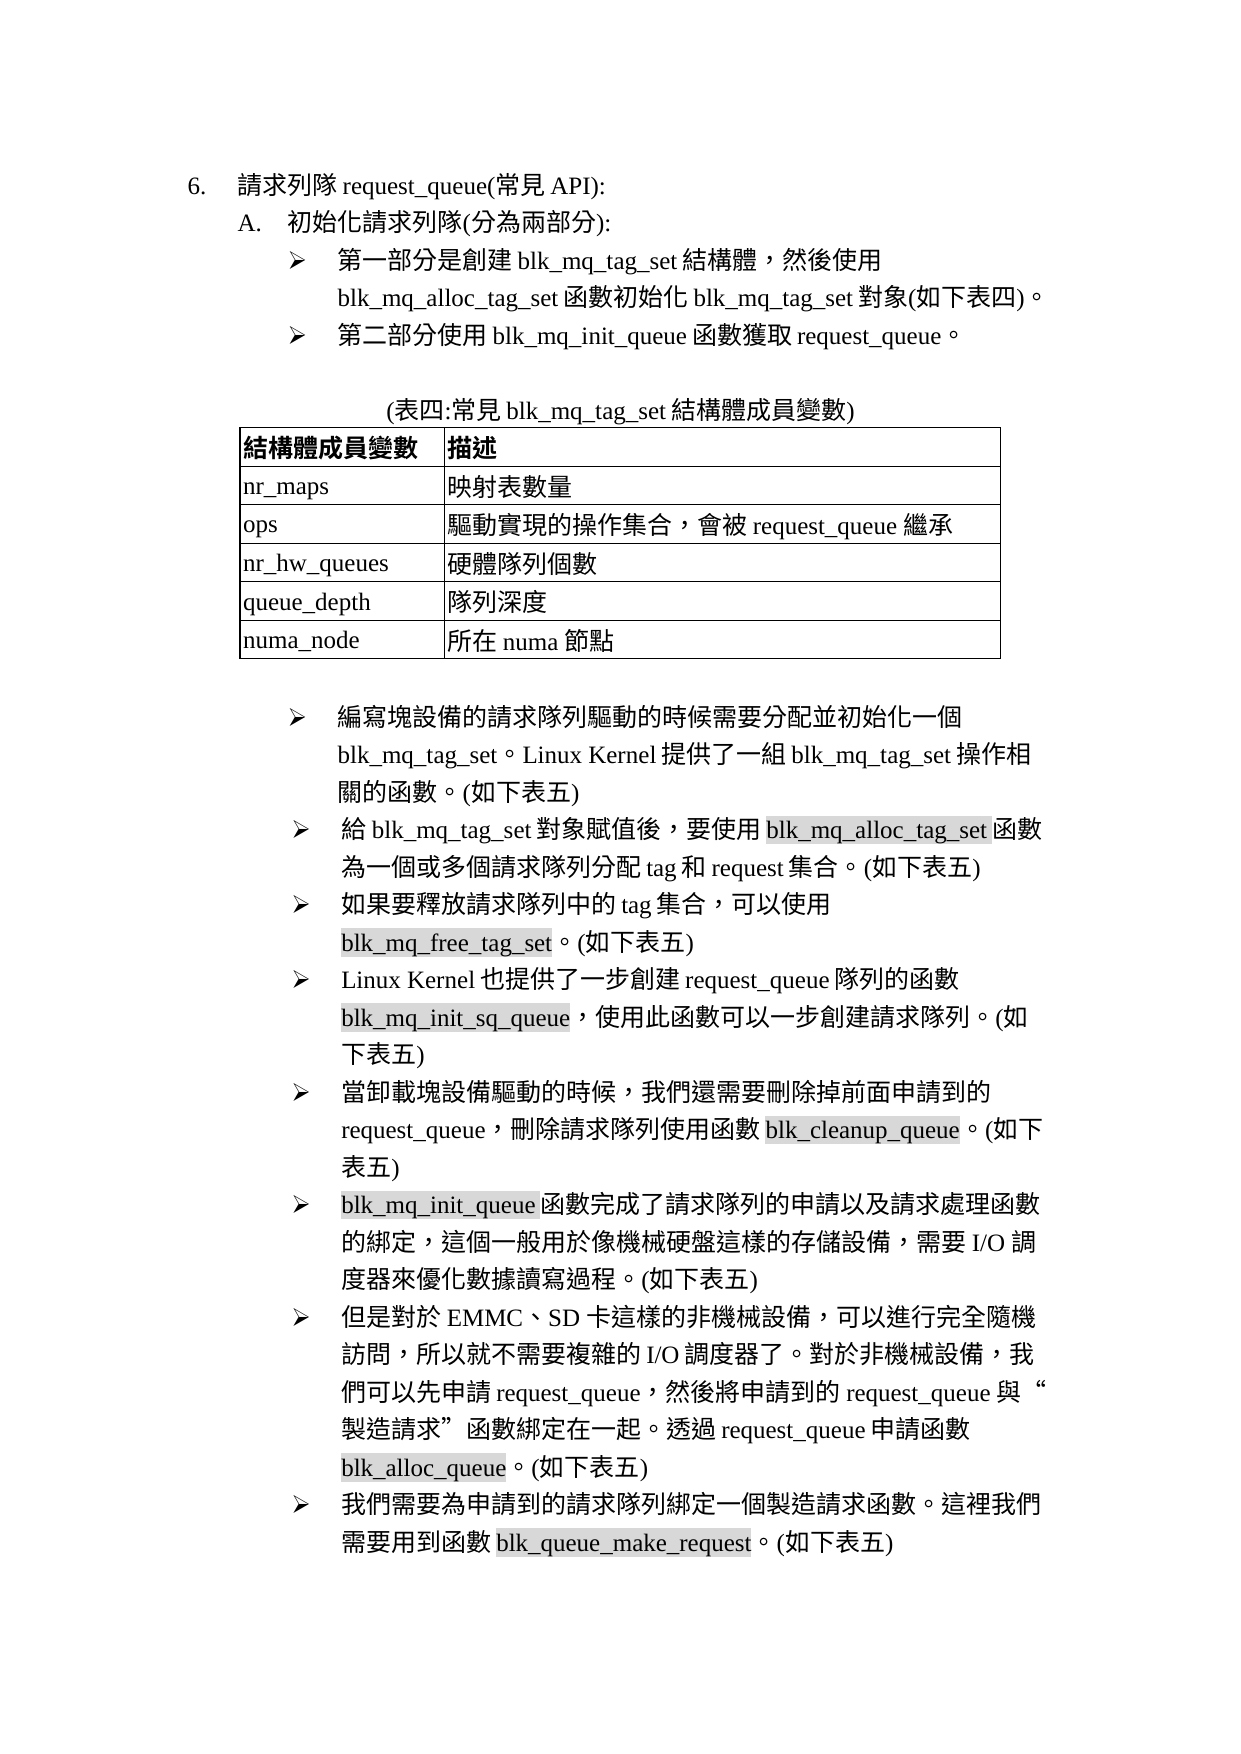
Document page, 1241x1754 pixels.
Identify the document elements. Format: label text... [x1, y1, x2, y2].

list 給 blk_mq_tag_set對象賦值後，要使用blk_mq_alloc_tag_set函數為一個或多個請求隊列分配tag和request集合。(如下表五) [291, 809, 1053, 884]
list blk_mq_init_queue函數完成了請求隊列的申請以及請求處理函數的綁定，這個一般用於像機械硬盤這樣的存儲設備，需要 I/O 調度器來優化數據讀寫過程。(如下表五) [291, 1184, 1053, 1297]
table_cell 硬體隊列個數 [445, 544, 1000, 581]
table_cell ops [241, 505, 444, 543]
table_header 描述 [445, 428, 1000, 466]
list 初始化請求列隊(分為兩部分): [237, 202, 1053, 239]
table_cell 驅動實現的操作集合，會被 request_queue 繼承 [445, 505, 1000, 543]
table_cell nr_maps [241, 467, 444, 504]
list 如果要釋放請求隊列中的tag集合，可以使用 blk_mq_free_tag_set。(如下表五) [291, 884, 1053, 959]
table_cell 映射表數量 [445, 467, 1000, 504]
table_cell queue_depth [241, 582, 444, 620]
list 我們需要為申請到的請求隊列綁定一個製造請求函數。這裡我們需要用到函數blk_queue_make_request。(如下表五) [291, 1484, 1053, 1559]
table_cell 所在 numa 節點 [445, 621, 1000, 658]
text (表四:常見blk_mq_tag_set結構體成員變數) [187, 389, 1053, 427]
table_header 結構體成員變數 [241, 428, 444, 466]
list 但是對於 EMMC、SD 卡這樣的非機械設備，可以進行完全隨機訪問，所以就不需要複雜的I/O調度器了。對於非機械設備，我們可以先申請request_queue，然後將申請到的 request_queue 與“製造請求”函數綁定在一起。透過request_queue申請函數 blk_alloc_queue。(如下表五) [291, 1297, 1053, 1484]
list Linux Kernel也提供了一步創建request_queue隊列的函數blk_mq_init_sq_queue，使用此函數可以一步創建請求隊列。(如下表五) [291, 959, 1053, 1072]
table_cell numa_node [241, 621, 444, 658]
table_cell 隊列深度 [445, 582, 1000, 620]
list 當卸載塊設備驅動的時候，我們還需要刪除掉前面申請到的 request_queue，刪除請求隊列使用函數blk_cleanup_queue。(如下表五) [291, 1072, 1053, 1184]
list 編寫塊設備的請求隊列驅動的時候需要分配並初始化一個 blk_mq_tag_set。Linux Kernel提供了一組blk_mq_tag_set操作相關的函數。(如下表五) [287, 697, 1053, 809]
list 請求列隊request_queue(常見API): [187, 164, 1053, 202]
list 第一部分是創建blk_mq_tag_set結構體，然後使用blk_mq_alloc_tag_set函數初始化blk_mq_tag_set對象(如下表四)。 [287, 239, 1053, 314]
list 第二部分使用blk_mq_init_queue函數獲取request_queue。 [287, 314, 1053, 352]
table_cell nr_hw_queues [241, 544, 444, 581]
